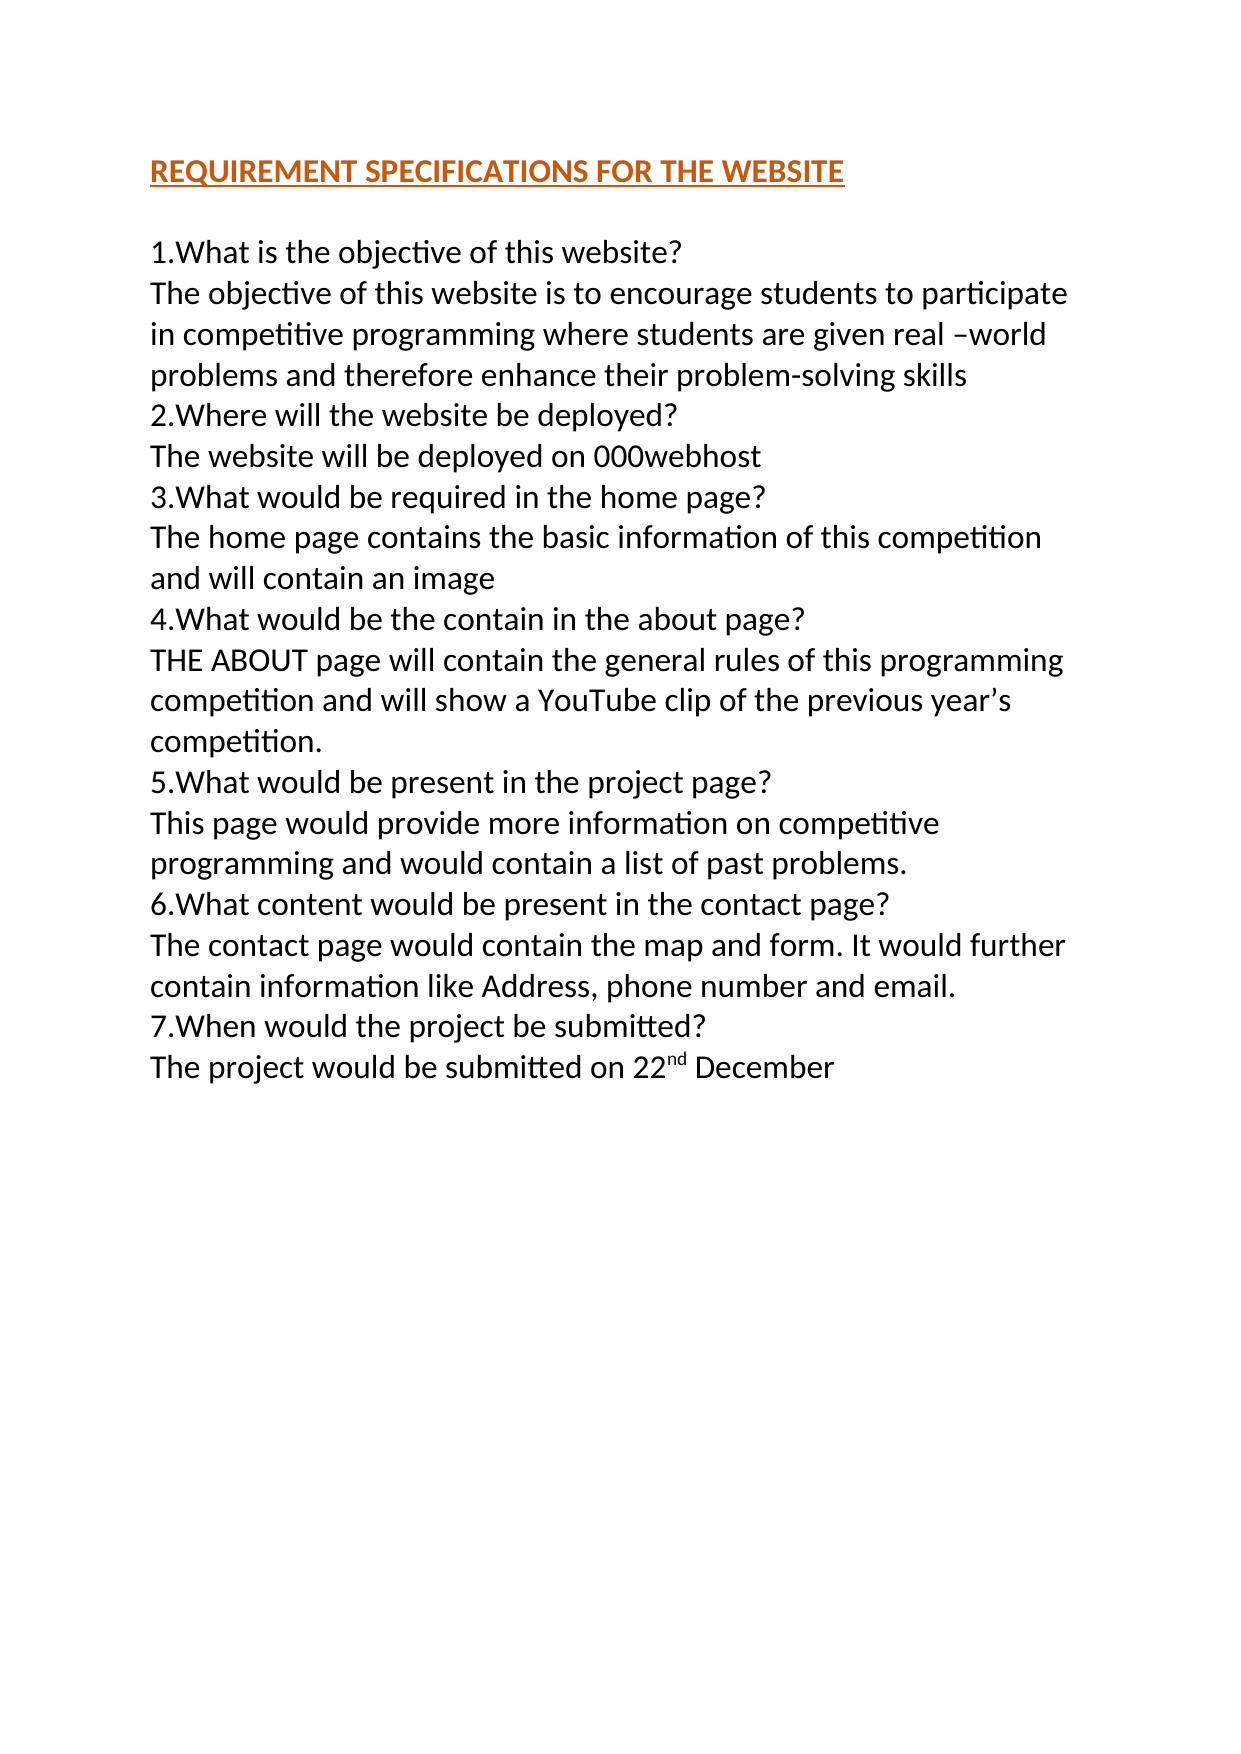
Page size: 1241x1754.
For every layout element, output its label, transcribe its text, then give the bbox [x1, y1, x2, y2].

text 2.Where will the website be deployed? [150, 394, 1090, 435]
text 4.What would be the contain in the about page? [150, 598, 1090, 639]
text The project would be submitted on 22nd December [150, 1046, 1090, 1087]
text The home page contains the basic information of this competition and will contain an image [150, 517, 1090, 598]
text 3.What would be required in the home page? [150, 476, 1090, 517]
text 5.What would be present in the project page? [150, 761, 1090, 802]
text The contact page would contain the map and form. It would further contain information like Address, phone number and email. [150, 924, 1090, 1005]
text 7.When would the project be submitted? [150, 1005, 1090, 1046]
text The objective of this website is to encourage students to participate in competitive programming where students are given real –world problems and therefore enhance their problem-solving skills [150, 272, 1090, 394]
text REQUIREMENT SPECIFICATIONS FOR THE WEBSITE [150, 150, 1090, 191]
text This page would provide more information on competitive programming and would contain a list of past problems. [150, 802, 1090, 883]
text 6.What content would be present in the contact page? [150, 883, 1090, 924]
text 1.What is the objective of this website? [150, 231, 1090, 272]
text THE ABOUT page will contain the general rules of this programming competition and will show a YouTube clip of the previous year’s competition. [150, 639, 1090, 761]
text The website will be deployed on 000webhost [150, 435, 1090, 476]
